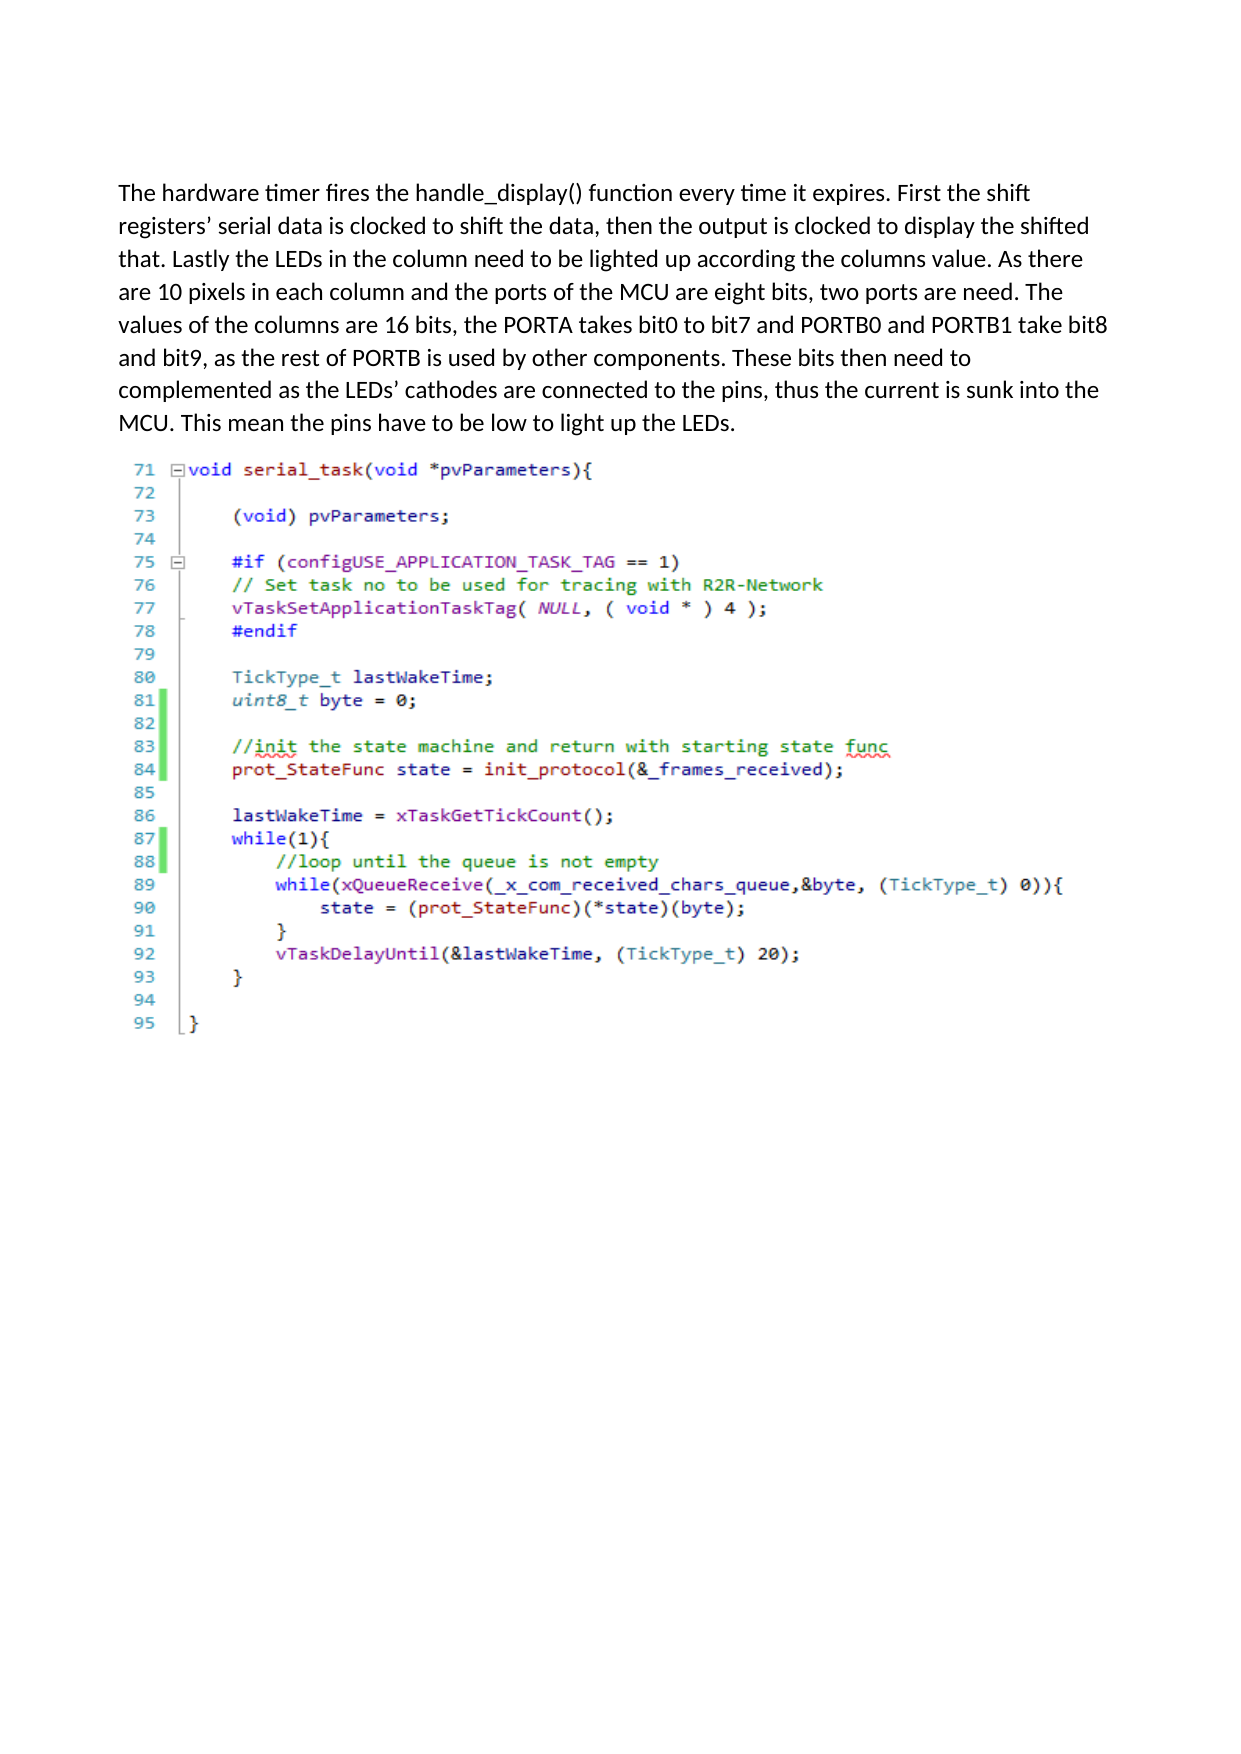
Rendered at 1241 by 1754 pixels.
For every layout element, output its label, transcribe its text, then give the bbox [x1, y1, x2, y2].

picture [118, 457, 1097, 1039]
text The hardware timer fires the handle_display() function every time it expires. First the shift registers’ serial data is clocked to shift the data, then the output is clocked to display the shifted that. Lastly the LEDs in the column need to be lighted up according the columns value. As there are 10 pixels in each column and the ports of the MCU are eight bits, two ports are need. The values of the columns are 16 bits, the PORTA takes bit0 to bit7 and PORTB0 and PORTB1 take bit8 and bit9, as the rest of PORTB is used by other components. These bits then need to complemented as the LEDs’ cathodes are connected to the pins, thus the current is sunk into the MCU. This mean the pins have to be low to light up the LEDs. [118, 177, 1122, 438]
